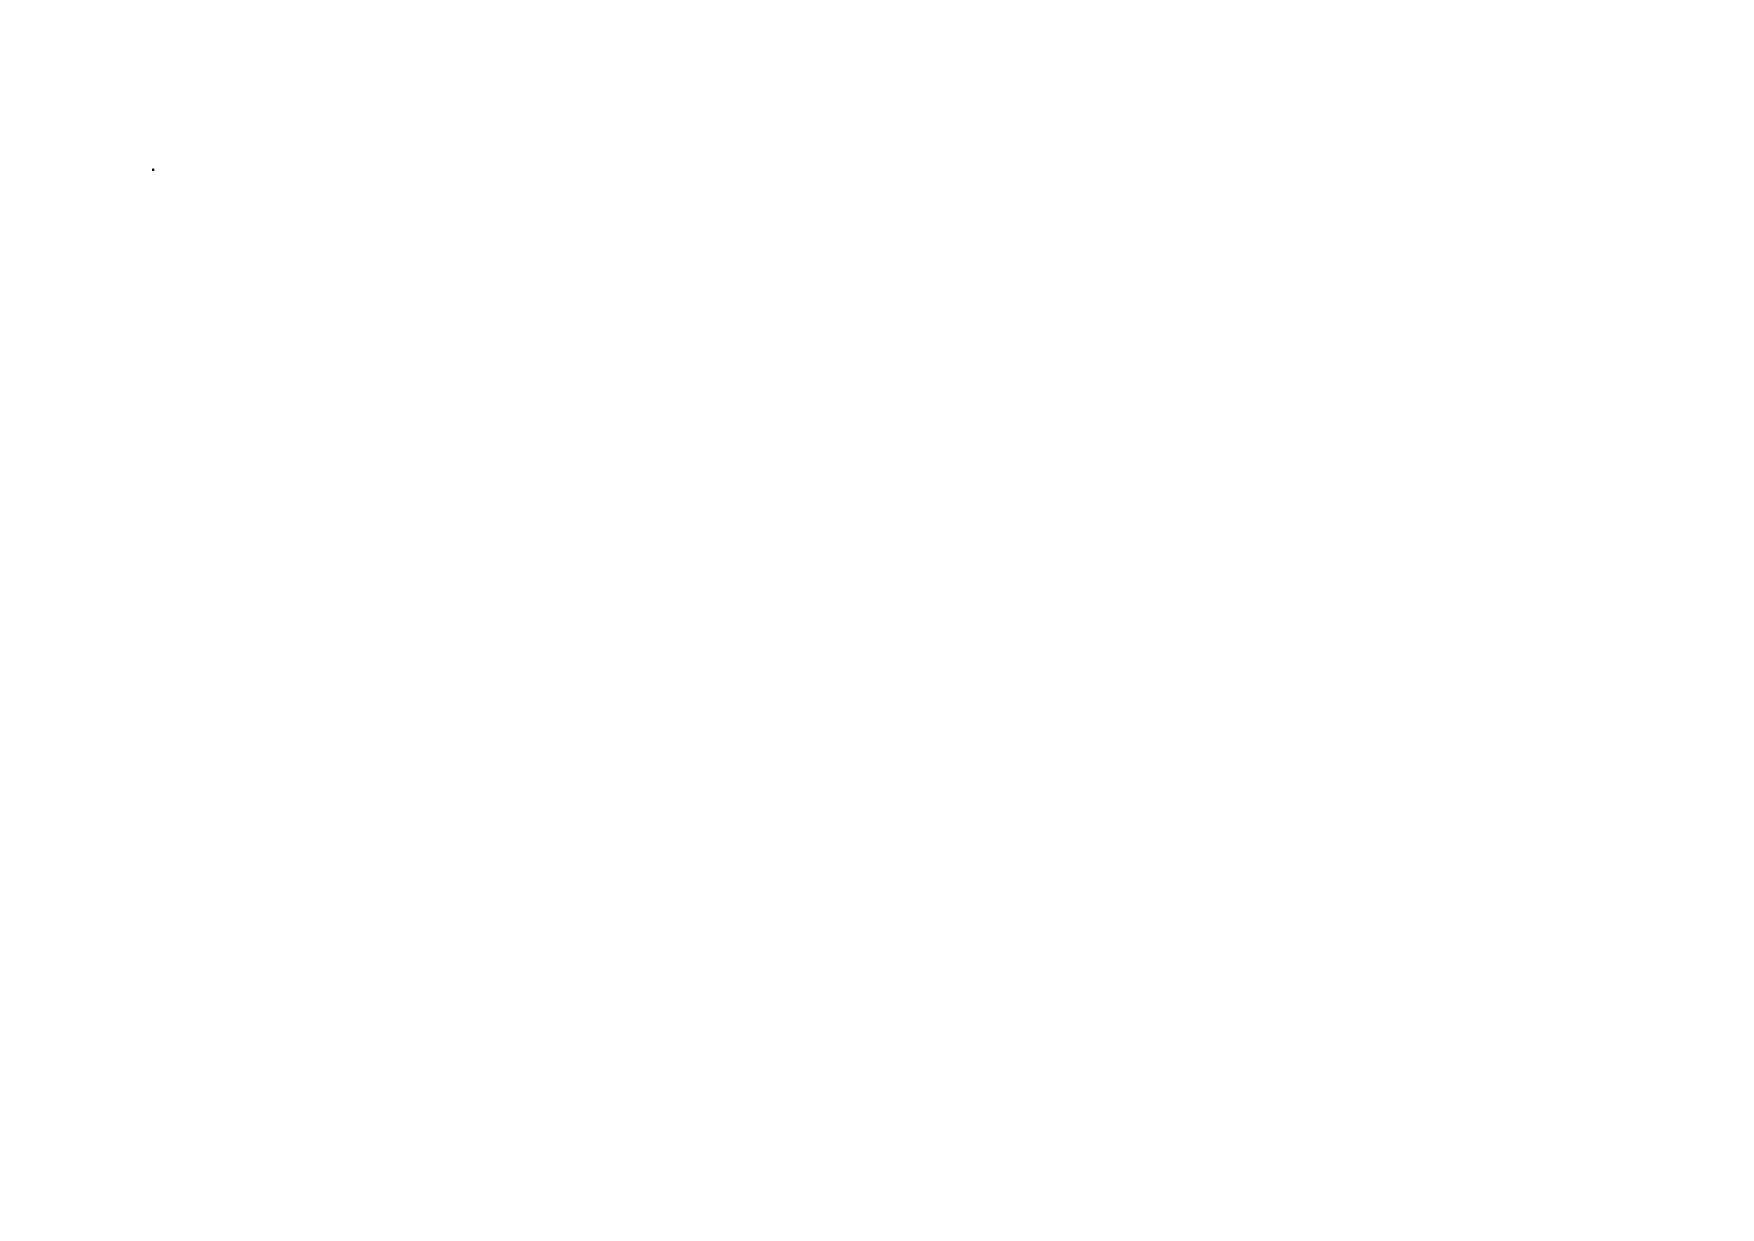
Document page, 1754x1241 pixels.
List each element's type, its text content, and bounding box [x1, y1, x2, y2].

text . [150, 150, 1665, 176]
